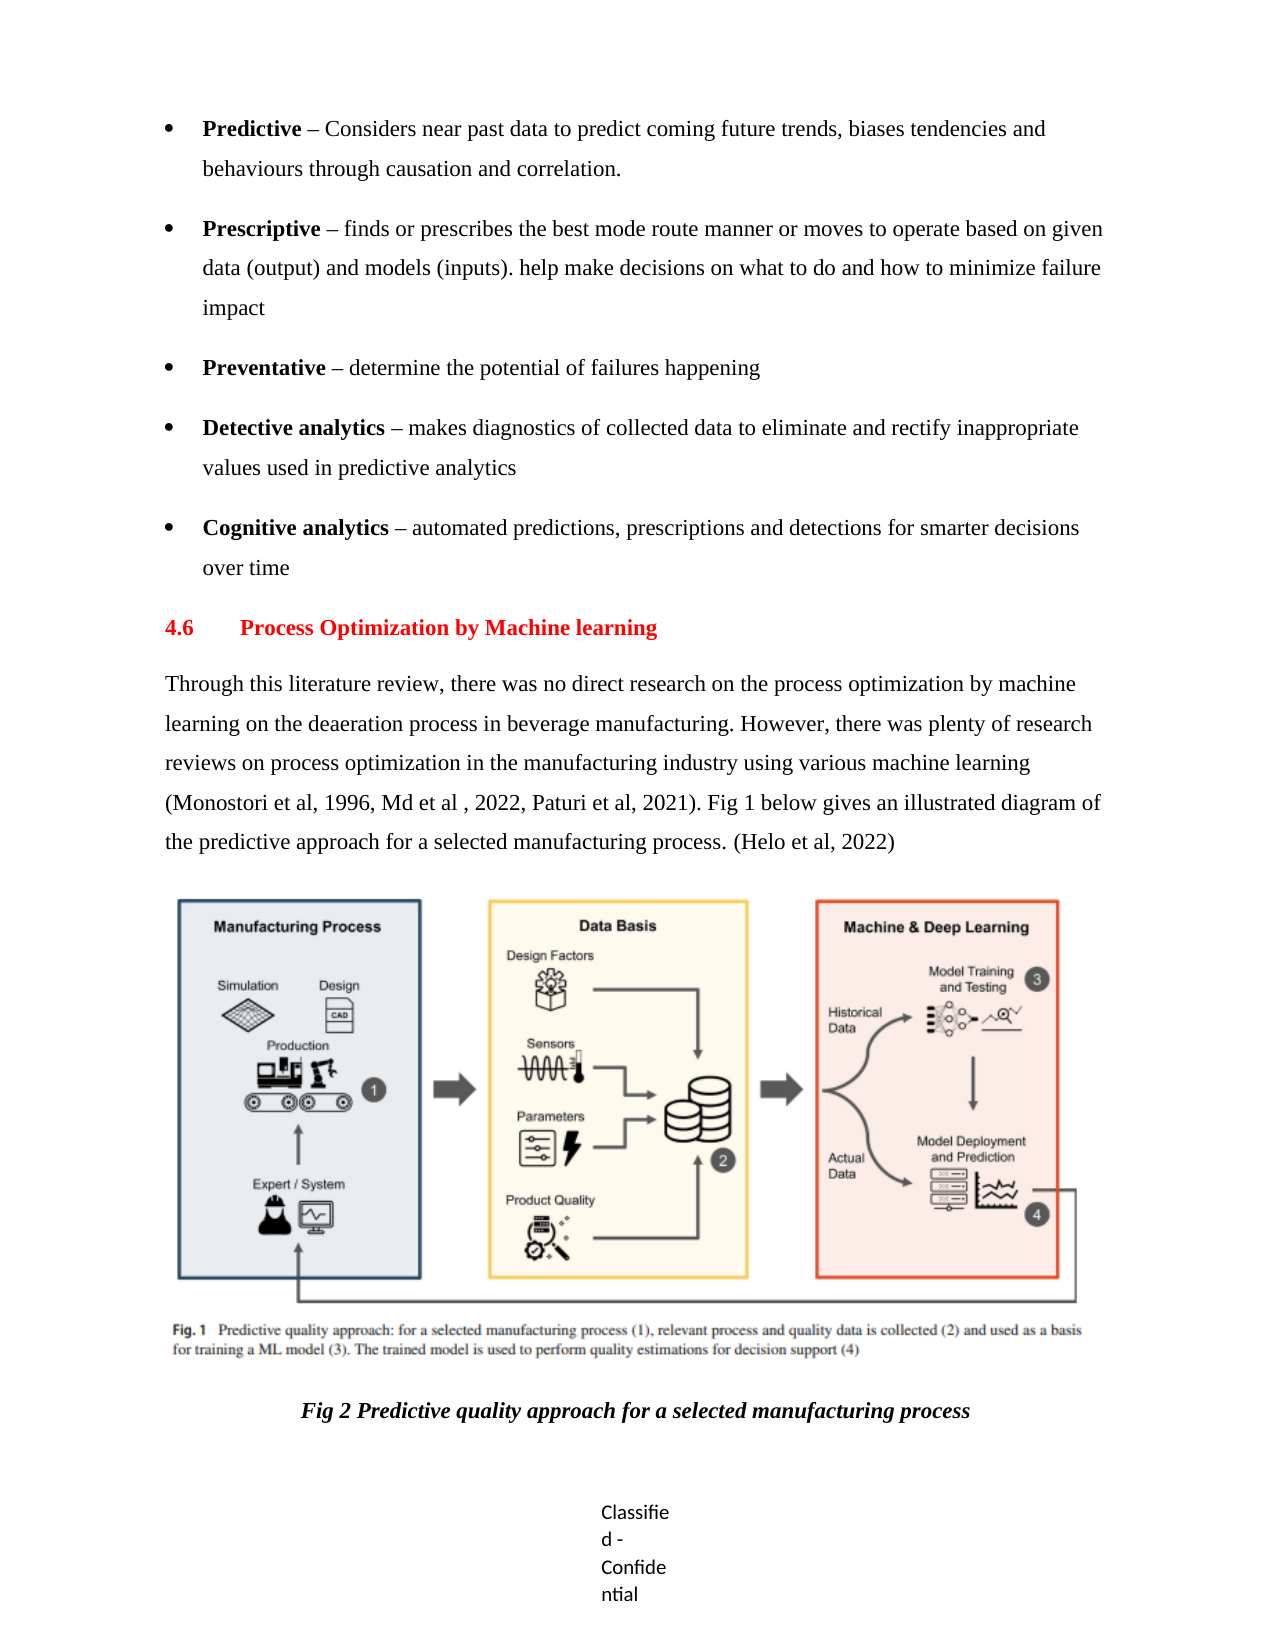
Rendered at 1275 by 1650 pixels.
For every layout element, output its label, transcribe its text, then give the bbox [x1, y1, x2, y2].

list Predictive – Considers near past data to predict coming future trends, biases tendencies and behaviours through causation and correlation. [165, 115, 1109, 181]
text Through this literature review, there was no direct research on the process optimization by machine learning on the deaeration process in beverage manufacturing. However, there was plenty of research reviews on process optimization in the manufacturing industry using various machine learning (Monostori et al, 1996, Md et al , 2022, Paturi et al, 2021). Fig 1 below gives an illustrated diagram of the predictive approach for a selected manufacturing process. (Helo et al, 2022) [165, 670, 1109, 854]
text Fig 2 Predictive quality approach for a selected manufacturing process [165, 1397, 1109, 1424]
list Cognitive analytics – automated predictions, prescriptions and detections for smarter decisions over time [165, 514, 1109, 580]
list Prescriptive – finds or prescribes the best mode route manner or moves to operate based on given data (output) and models (inputs). help make decisions on what to do and how to minimize failure impact [165, 215, 1109, 320]
text 4.6 Process Optimization by Machine learning [165, 614, 1109, 640]
picture [165, 884, 1106, 1367]
list Preventative – determine the potential of failures happening [165, 354, 1109, 381]
list Detective analytics – makes diagnostics of collected data to eliminate and rectify inappropriate values used in predictive analytics [165, 414, 1109, 480]
